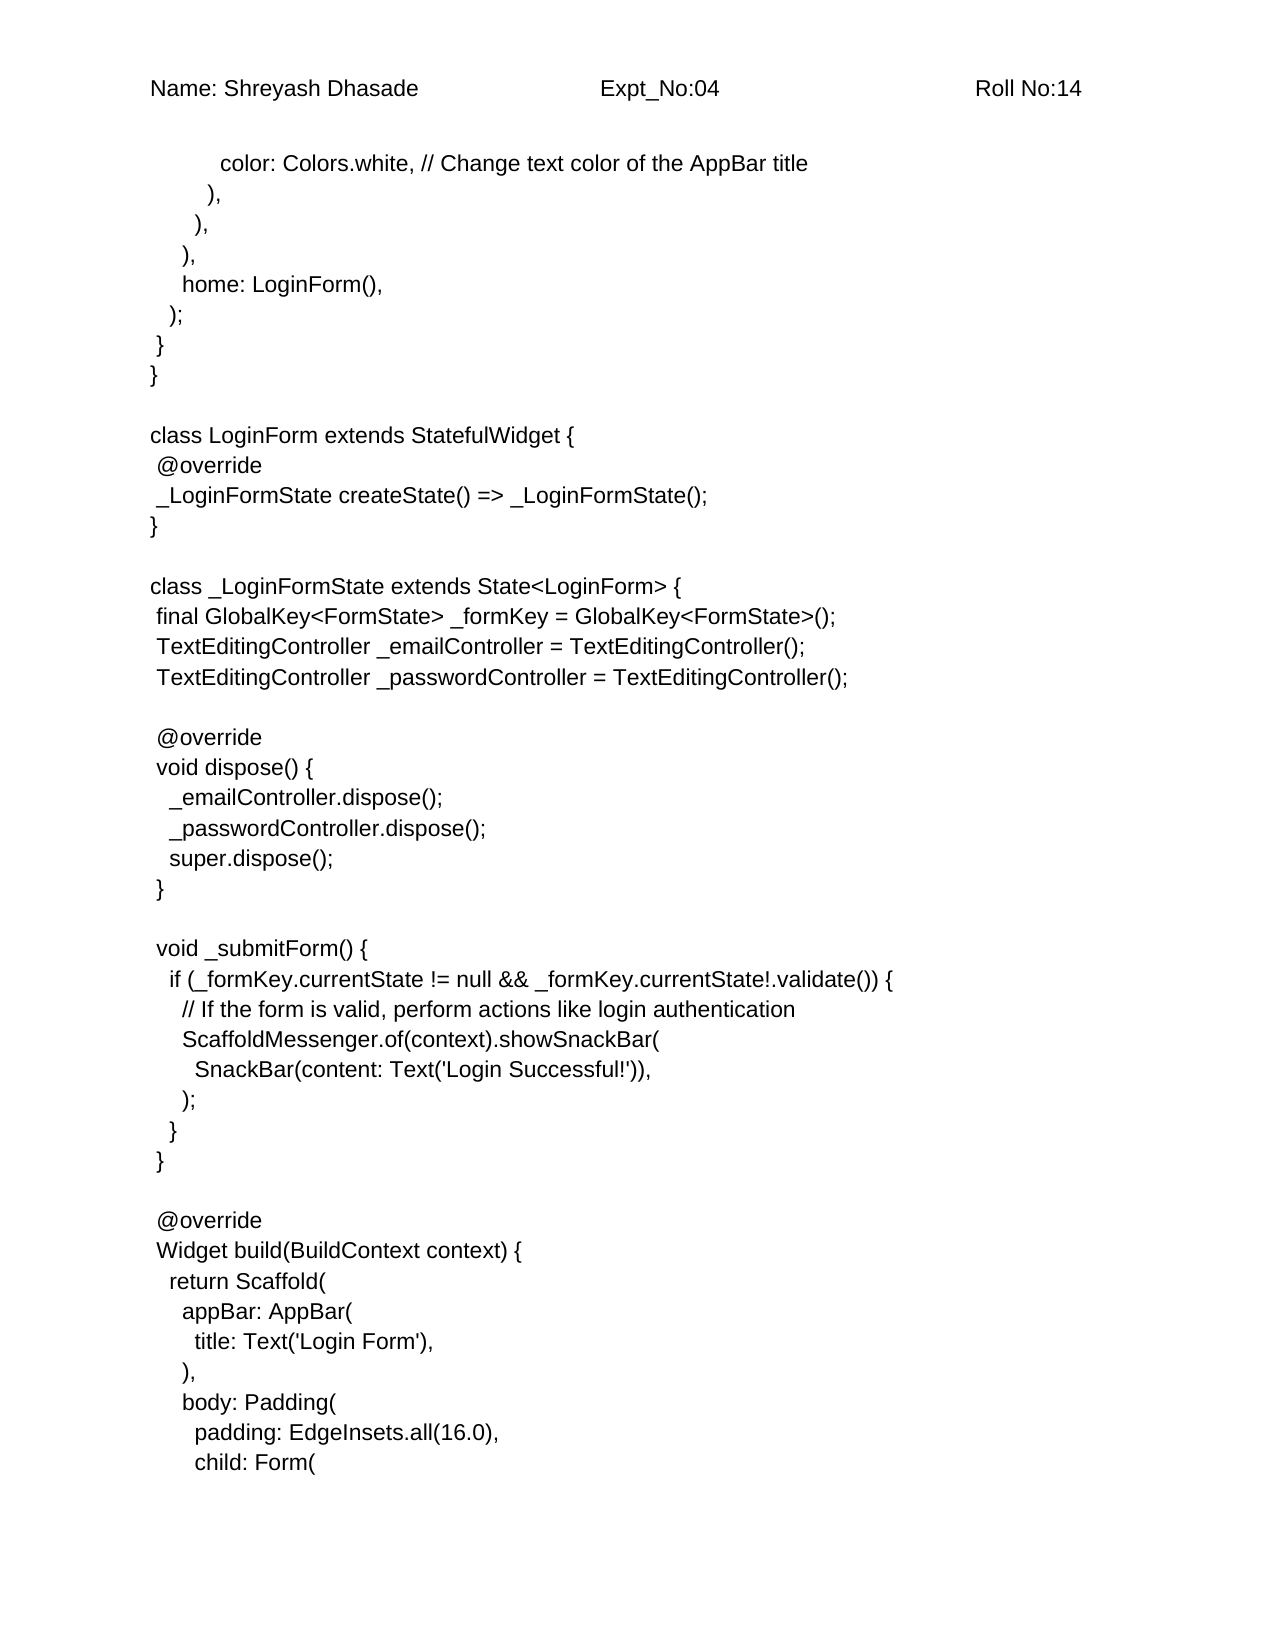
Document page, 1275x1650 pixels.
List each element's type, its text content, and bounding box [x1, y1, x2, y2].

text } [150, 512, 1125, 539]
text @override [150, 1207, 1125, 1234]
text TextEditingController _emailController = TextEditingController(); [150, 633, 1125, 660]
text } [150, 331, 1125, 358]
text appBar: AppBar( [150, 1298, 1125, 1324]
text } [150, 1147, 1125, 1173]
text title: Text('Login Form'), [150, 1328, 1125, 1354]
text } [150, 875, 1125, 901]
text } [150, 1117, 1125, 1143]
text _passwordController.dispose(); [150, 814, 1125, 841]
text void dispose() { [150, 754, 1125, 781]
text child: Form( [150, 1449, 1125, 1475]
text color: Colors.white, // Change text color of the AppBar title [150, 150, 1125, 176]
text class LoginForm extends StatefulWidget { [150, 422, 1125, 448]
text ), [150, 210, 1125, 237]
text // If the form is valid, perform actions like login authentication [150, 996, 1125, 1022]
text ScaffoldMessenger.of(context).showSnackBar( [150, 1026, 1125, 1052]
text return Scaffold( [150, 1268, 1125, 1294]
text @override [150, 452, 1125, 478]
text _LoginFormState createState() => _LoginFormState(); [150, 482, 1125, 509]
text TextEditingController _passwordController = TextEditingController(); [150, 663, 1125, 690]
text @override [150, 724, 1125, 750]
text final GlobalKey<FormState> _formKey = GlobalKey<FormState>(); [150, 603, 1125, 629]
text ); [150, 301, 1125, 327]
text void _submitForm() { [150, 935, 1125, 962]
text } [150, 361, 1125, 388]
text Widget build(BuildContext context) { [150, 1237, 1125, 1264]
text ), [150, 180, 1125, 207]
text super.dispose(); [150, 845, 1125, 871]
text ); [150, 1086, 1125, 1113]
text _emailController.dispose(); [150, 784, 1125, 811]
text if (_formKey.currentState != null && _formKey.currentState!.validate()) { [150, 966, 1125, 992]
text ), [150, 241, 1125, 267]
text body: Padding( [150, 1388, 1125, 1415]
text ), [150, 1358, 1125, 1385]
text padding: EdgeInsets.all(16.0), [150, 1419, 1125, 1445]
text SnackBar(content: Text('Login Successful!')), [150, 1056, 1125, 1083]
text home: LoginForm(), [150, 271, 1125, 297]
text class _LoginFormState extends State<LoginForm> { [150, 573, 1125, 599]
